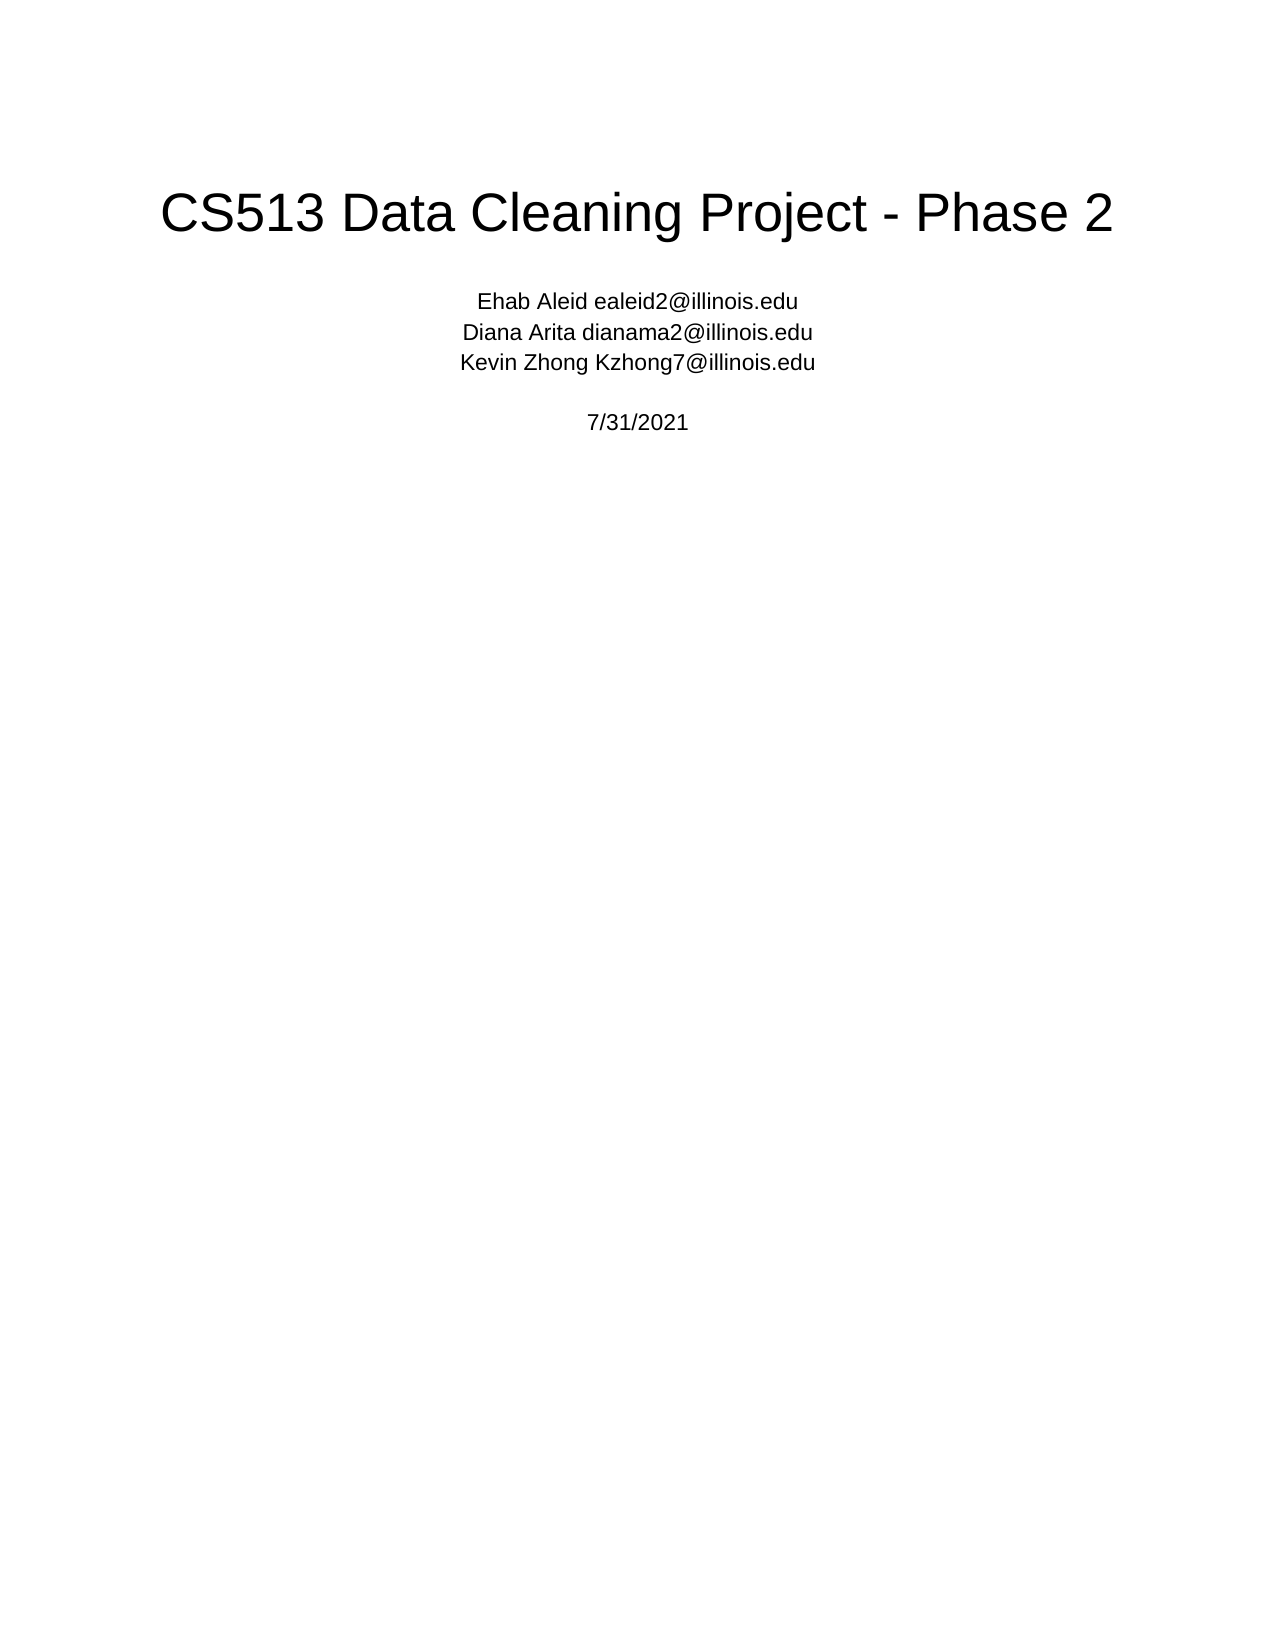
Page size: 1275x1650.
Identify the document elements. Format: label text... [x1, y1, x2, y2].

text Kevin Zhong Kzhong7@illinois.edu [150, 349, 1125, 375]
text 7/31/2021 [150, 409, 1125, 435]
text Diana Arita dianama2@illinois.edu [150, 318, 1125, 345]
text Ehab Aleid ealeid2@illinois.edu [150, 288, 1125, 314]
title CS513 Data Cleaning Project - Phase 2 [150, 180, 1125, 242]
